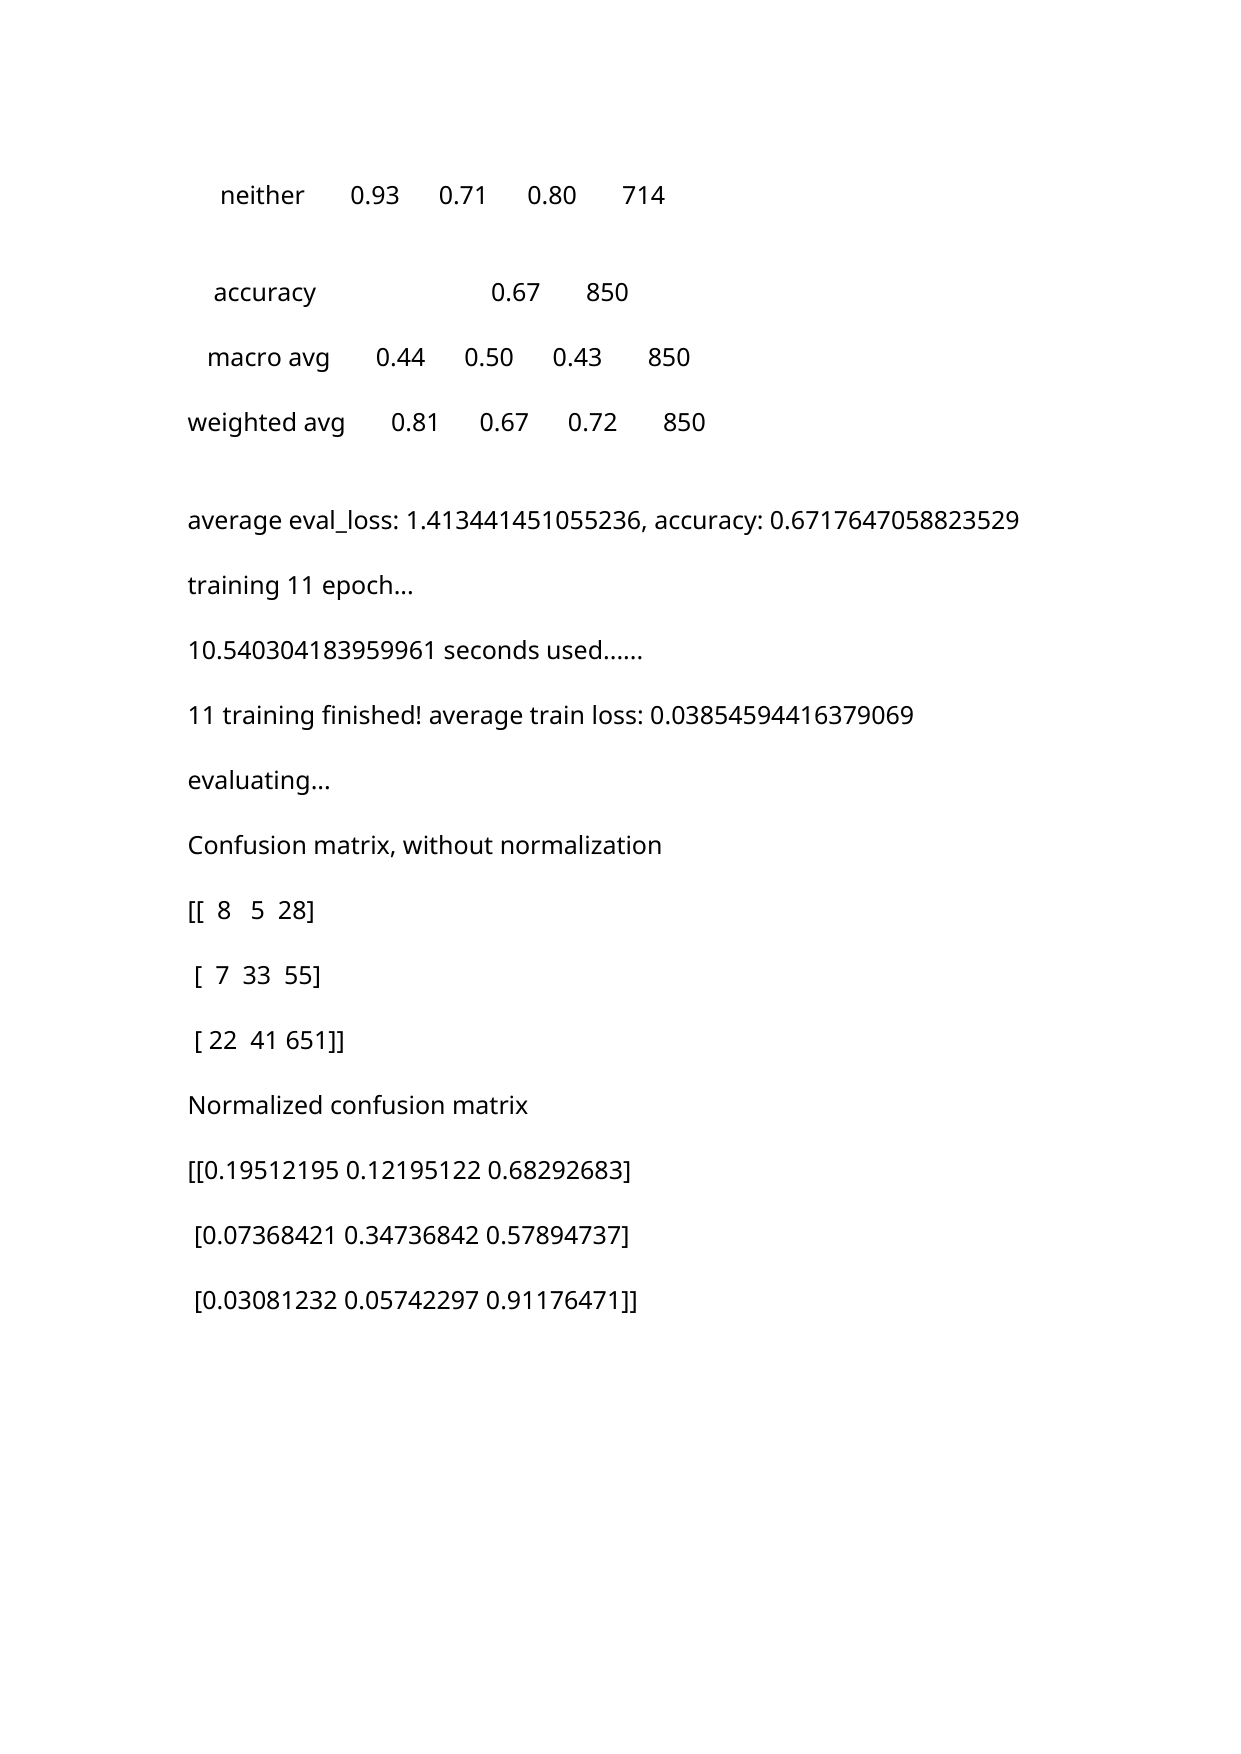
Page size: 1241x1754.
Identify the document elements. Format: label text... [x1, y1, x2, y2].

text [[0.19512195 0.12195122 0.68292683] [187, 1137, 1053, 1202]
text evaluating... [187, 747, 1053, 812]
text average eval_loss: 1.413441451055236, accuracy: 0.6717647058823529 [187, 487, 1053, 552]
text neither 0.93 0.71 0.80 714 [187, 162, 1053, 227]
text accuracy 0.67 850 [187, 259, 1053, 324]
text Normalized confusion matrix [187, 1072, 1053, 1137]
text 10.540304183959961 seconds used...... [187, 617, 1053, 682]
text Confusion matrix, without normalization [187, 812, 1053, 877]
text weighted avg 0.81 0.67 0.72 850 [187, 389, 1053, 454]
text [0.07368421 0.34736842 0.57894737] [187, 1202, 1053, 1267]
text [ 22 41 651]] [187, 1007, 1053, 1072]
text macro avg 0.44 0.50 0.43 850 [187, 324, 1053, 389]
text [ 7 33 55] [187, 942, 1053, 1007]
text 11 training finished! average train loss: 0.03854594416379069 [187, 682, 1053, 747]
text training 11 epoch... [187, 552, 1053, 617]
text [[ 8 5 28] [187, 877, 1053, 942]
text [0.03081232 0.05742297 0.91176471]] [187, 1267, 1053, 1332]
